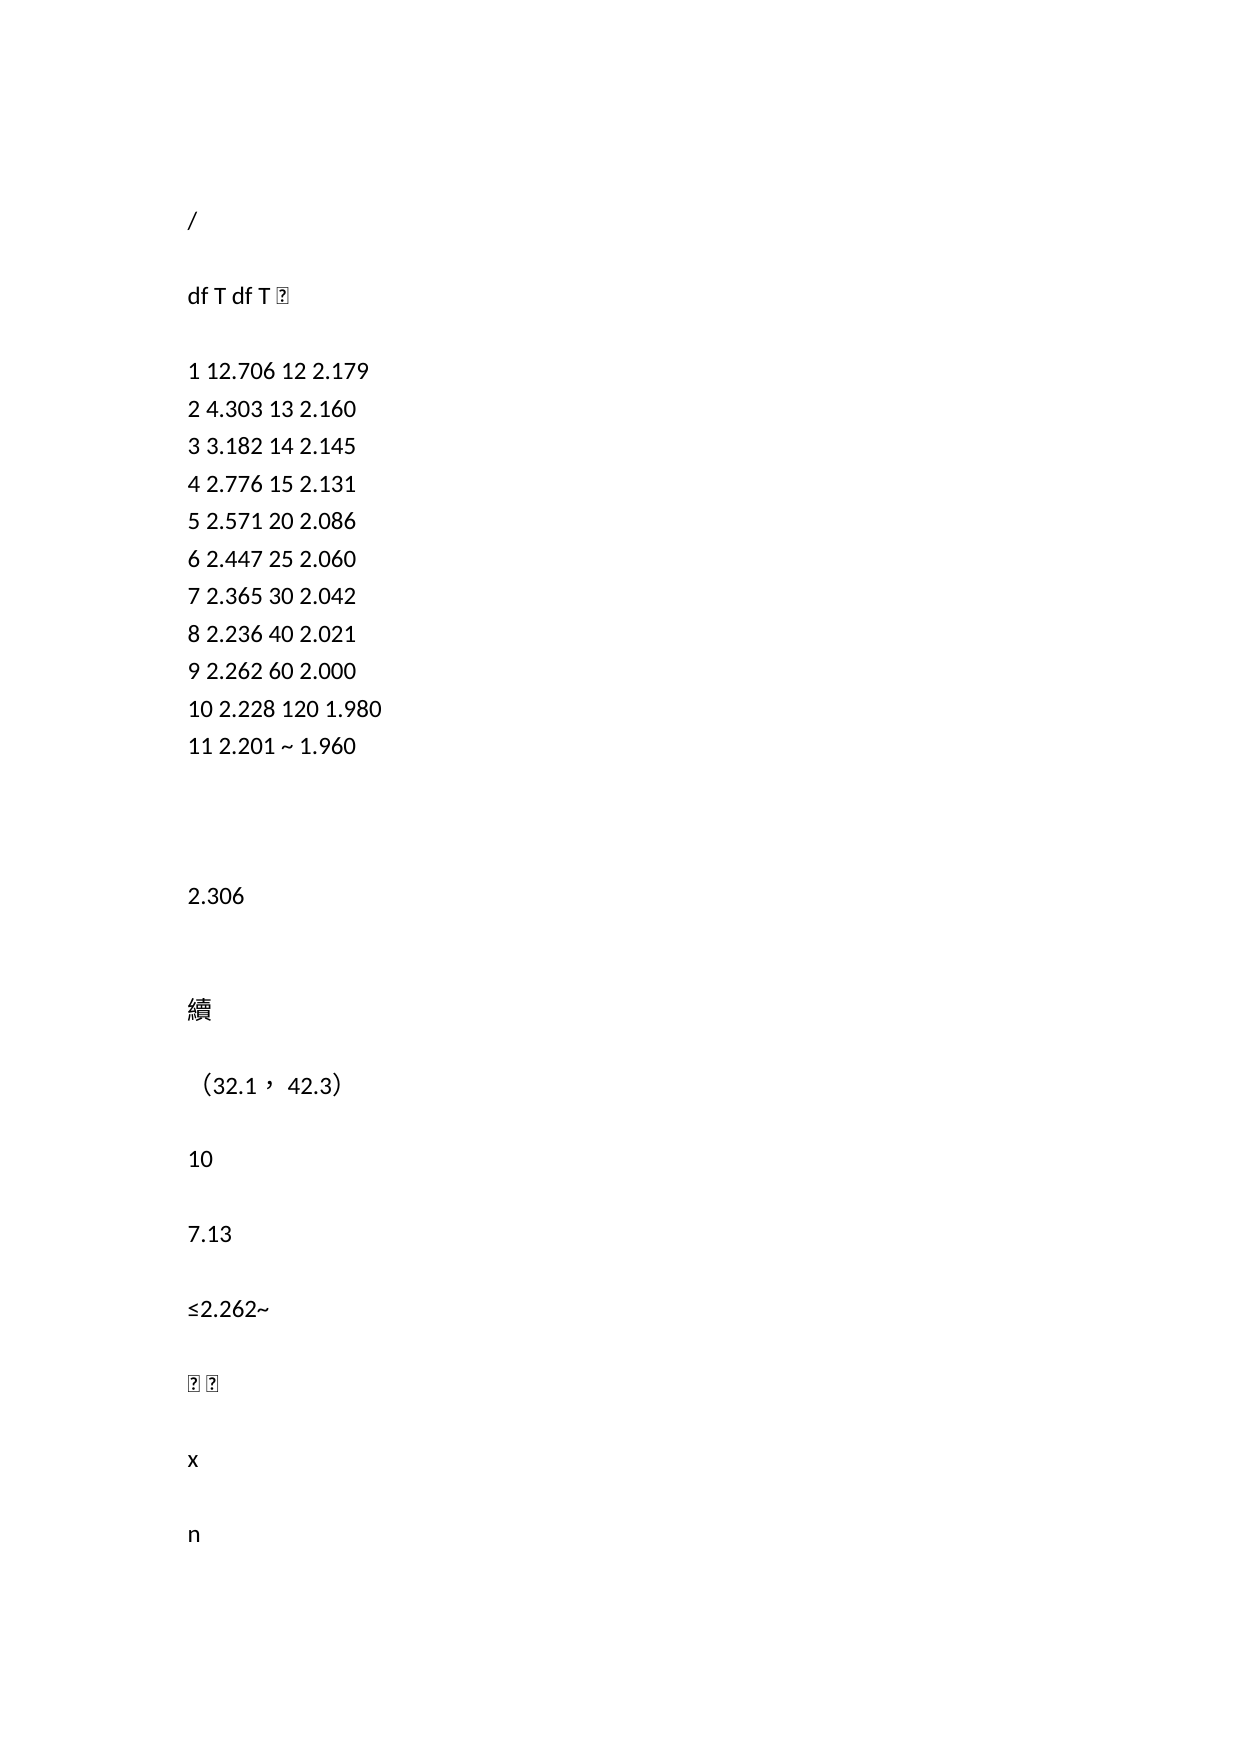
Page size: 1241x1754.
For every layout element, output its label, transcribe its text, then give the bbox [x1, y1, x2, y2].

text ≤2.262~ [187, 1289, 1053, 1327]
text 6 2.447 25 2.060 [187, 539, 1053, 577]
text df T df T  [187, 277, 1053, 314]
text 3 3.182 14 2.145 [187, 427, 1053, 464]
text n [187, 1514, 1053, 1552]
text 10 [187, 1139, 1053, 1177]
text 9 2.262 60 2.000 [187, 652, 1053, 689]
text 5 2.571 20 2.086 [187, 502, 1053, 539]
text 續 [187, 989, 1053, 1027]
text 1 12.706 12 2.179 [187, 352, 1053, 389]
text 2 4.303 13 2.160 [187, 389, 1053, 427]
text 8 2.236 40 2.021 [187, 614, 1053, 652]
text （32.1， 42.3） [187, 1064, 1053, 1102]
text x [187, 1439, 1053, 1477]
text 7.13 [187, 1214, 1053, 1252]
text / [187, 202, 1053, 239]
text 4 2.776 15 2.131 [187, 464, 1053, 502]
text 10 2.228 120 1.980 [187, 689, 1053, 727]
text 11 2.201 ~ 1.960 [187, 727, 1053, 764]
text   [187, 1364, 1053, 1402]
text 7 2.365 30 2.042 [187, 577, 1053, 614]
text 2.306 [187, 877, 1053, 914]
